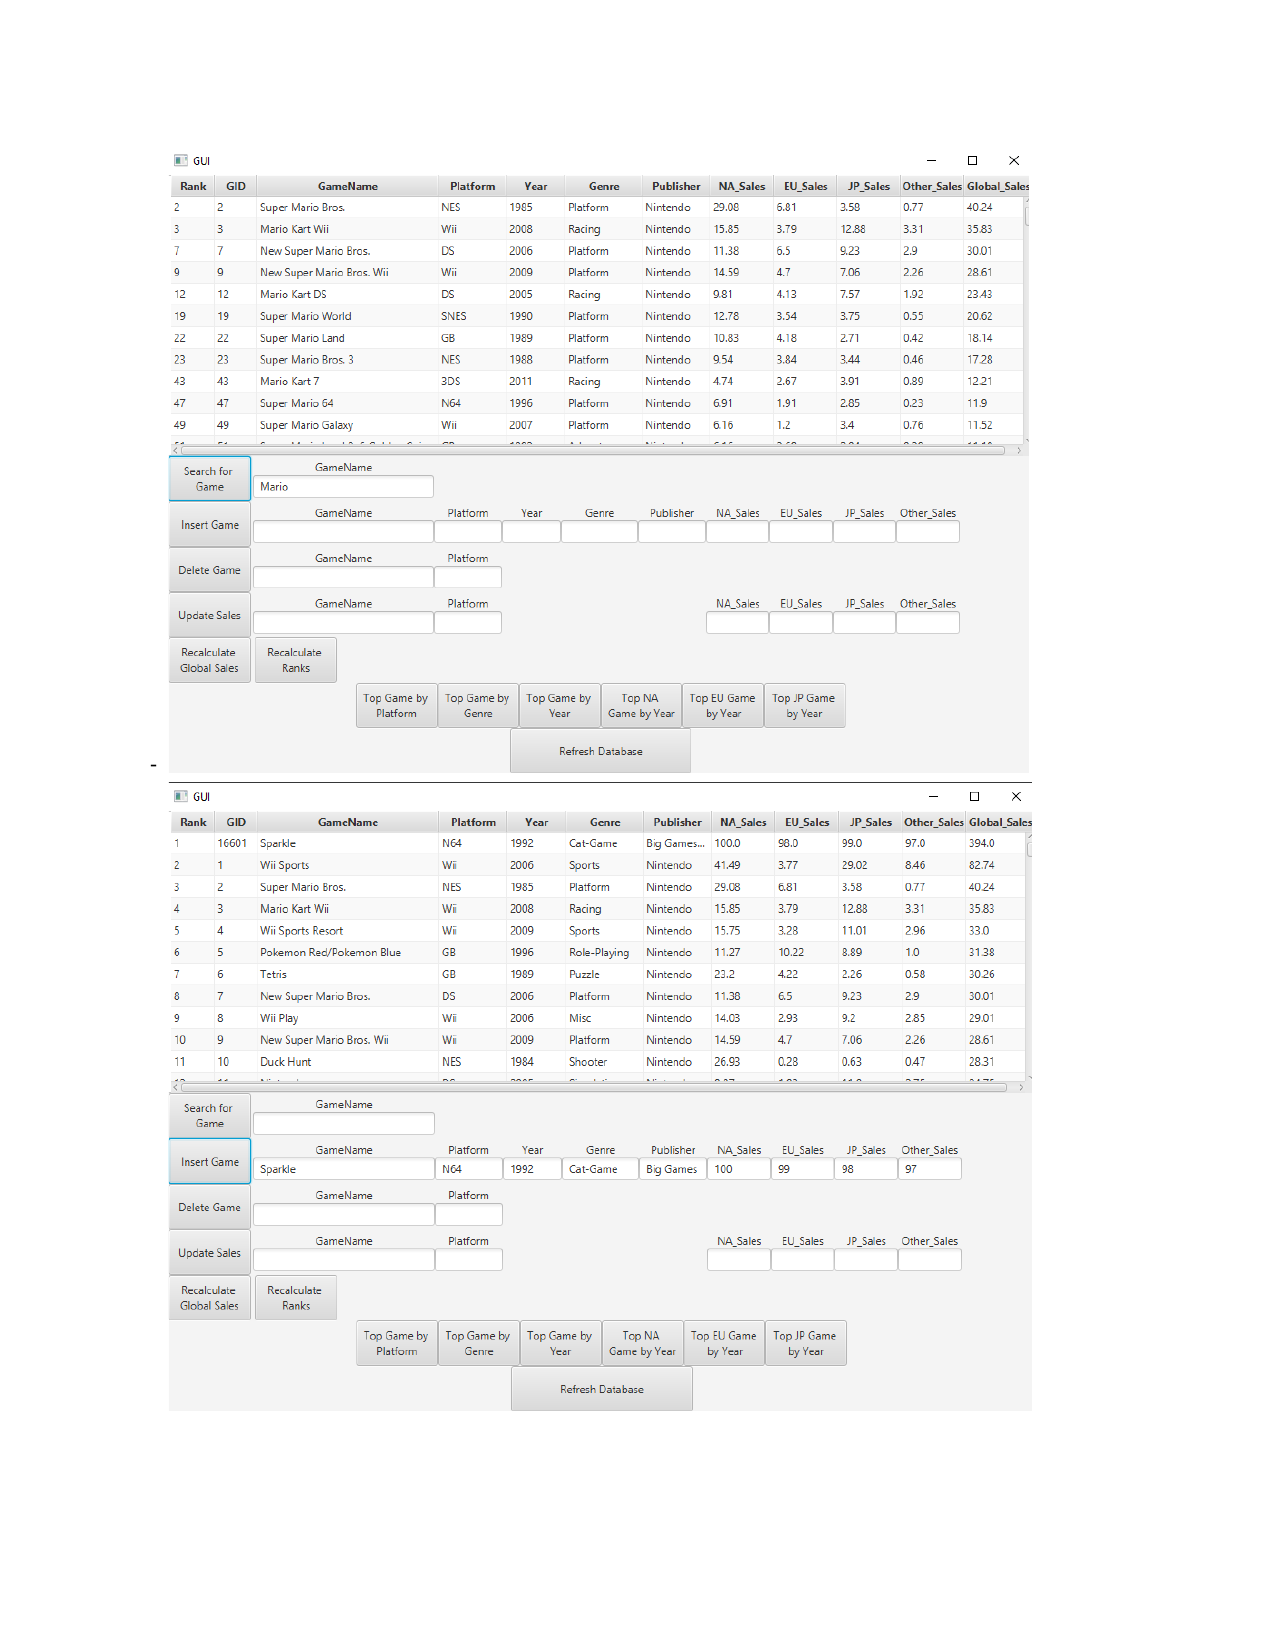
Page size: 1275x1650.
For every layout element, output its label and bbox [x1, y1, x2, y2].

picture [168, 150, 1029, 773]
picture [168, 782, 1032, 1411]
